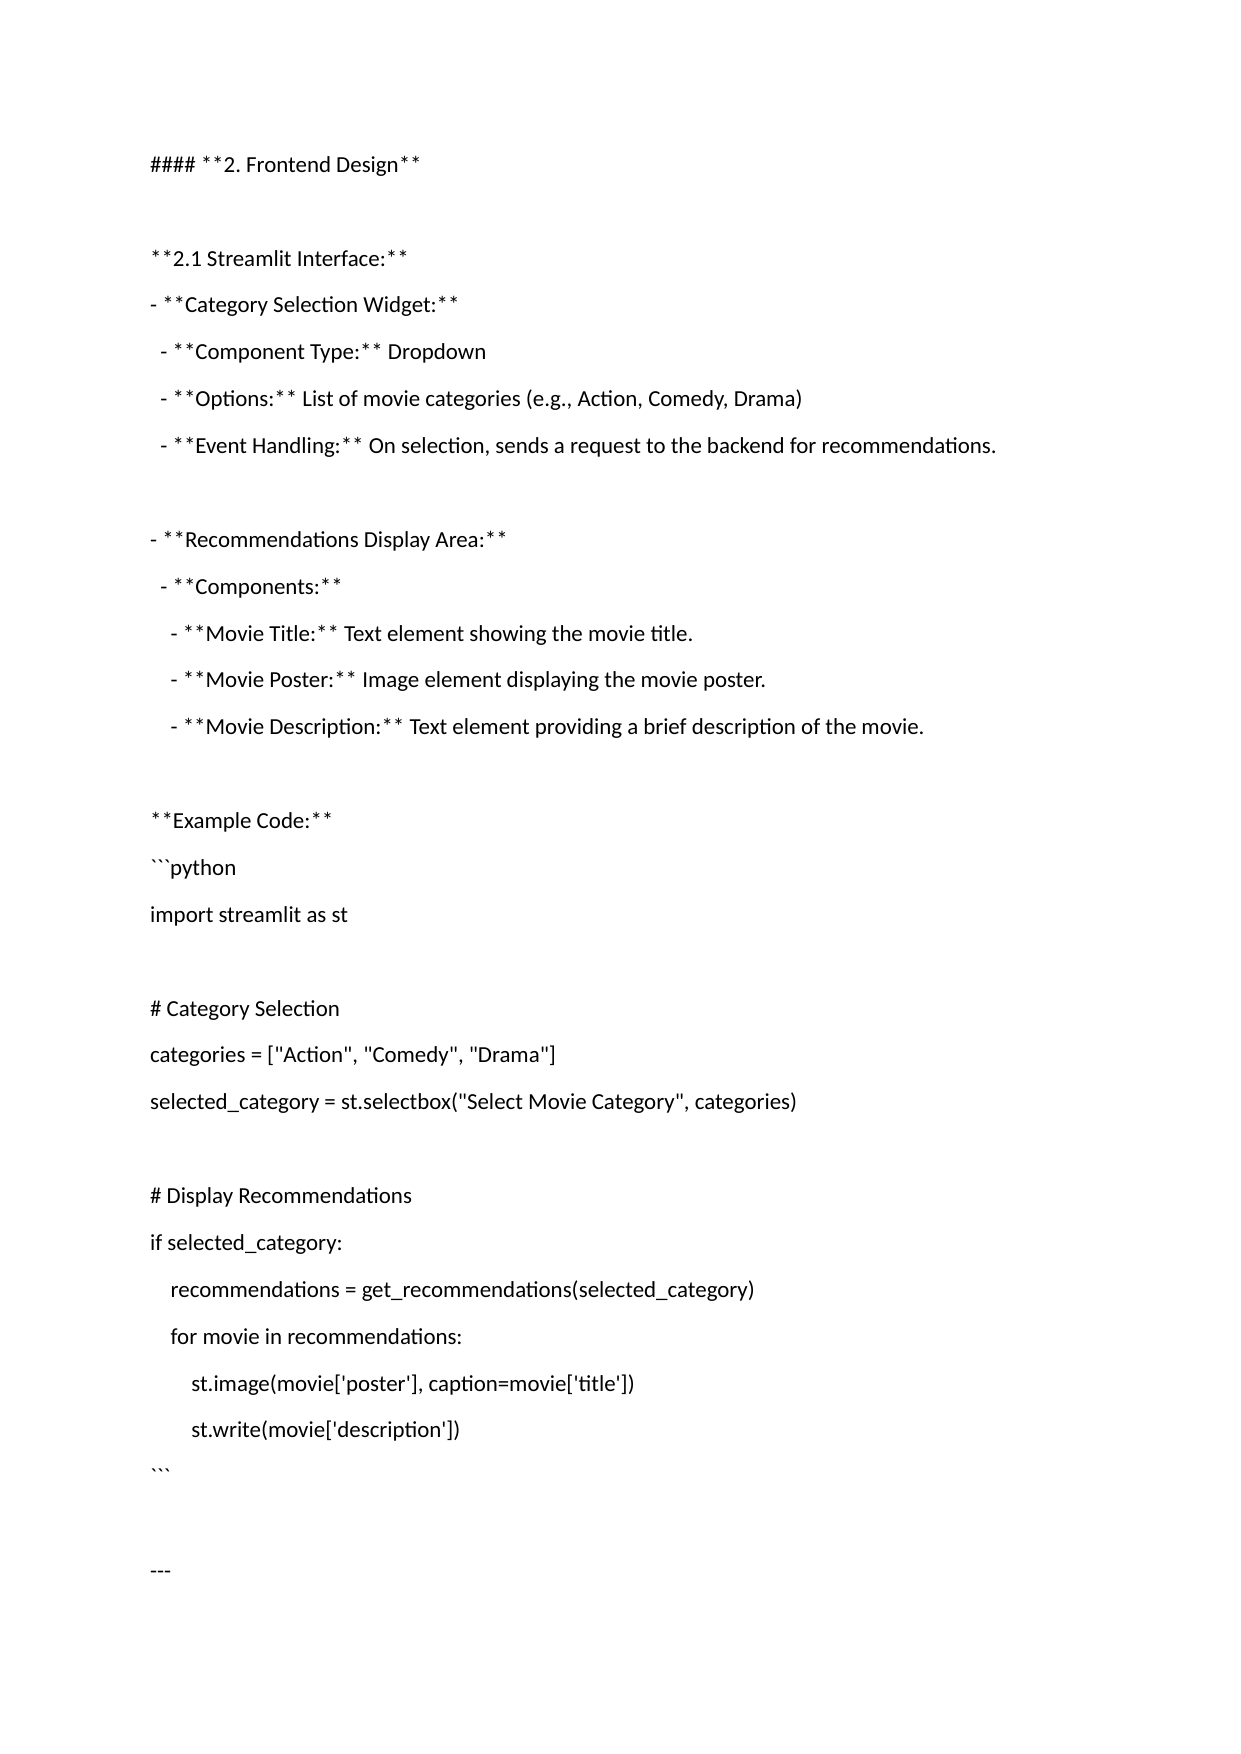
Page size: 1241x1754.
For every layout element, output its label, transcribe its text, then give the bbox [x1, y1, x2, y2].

text - **Movie Description:** Text element providing a brief description of the movie. [150, 712, 1090, 741]
text - **Recommendations Display Area:** [150, 525, 1090, 553]
text - **Movie Poster:** Image element displaying the movie poster. [150, 666, 1090, 694]
text ``` [150, 1462, 1090, 1491]
text - **Event Handling:** On selection, sends a request to the backend for recommendations. [150, 431, 1090, 459]
text - **Component Type:** Dropdown [150, 337, 1090, 366]
text - **Options:** List of movie categories (e.g., Action, Comedy, Drama) [150, 384, 1090, 412]
text categories = ["Action", "Comedy", "Drama"] [150, 1041, 1090, 1069]
text st.image(movie['poster'], caption=movie['title']) [150, 1369, 1090, 1397]
text # Display Recommendations [150, 1181, 1090, 1209]
text import streamlit as st [150, 900, 1090, 928]
text ```python [150, 853, 1090, 881]
text **Example Code:** [150, 806, 1090, 834]
text - **Components:** [150, 572, 1090, 600]
text - **Category Selection Widget:** [150, 291, 1090, 319]
text st.write(movie['description']) [150, 1416, 1090, 1444]
text --- [150, 1556, 1090, 1584]
text for movie in recommendations: [150, 1322, 1090, 1350]
text selected_category = st.selectbox("Select Movie Category", categories) [150, 1087, 1090, 1116]
text # Category Selection [150, 994, 1090, 1022]
text #### **2. Frontend Design** [150, 150, 1090, 178]
text - **Movie Title:** Text element showing the movie title. [150, 619, 1090, 647]
text **2.1 Streamlit Interface:** [150, 244, 1090, 272]
text if selected_category: [150, 1228, 1090, 1256]
text recommendations = get_recommendations(selected_category) [150, 1275, 1090, 1303]
